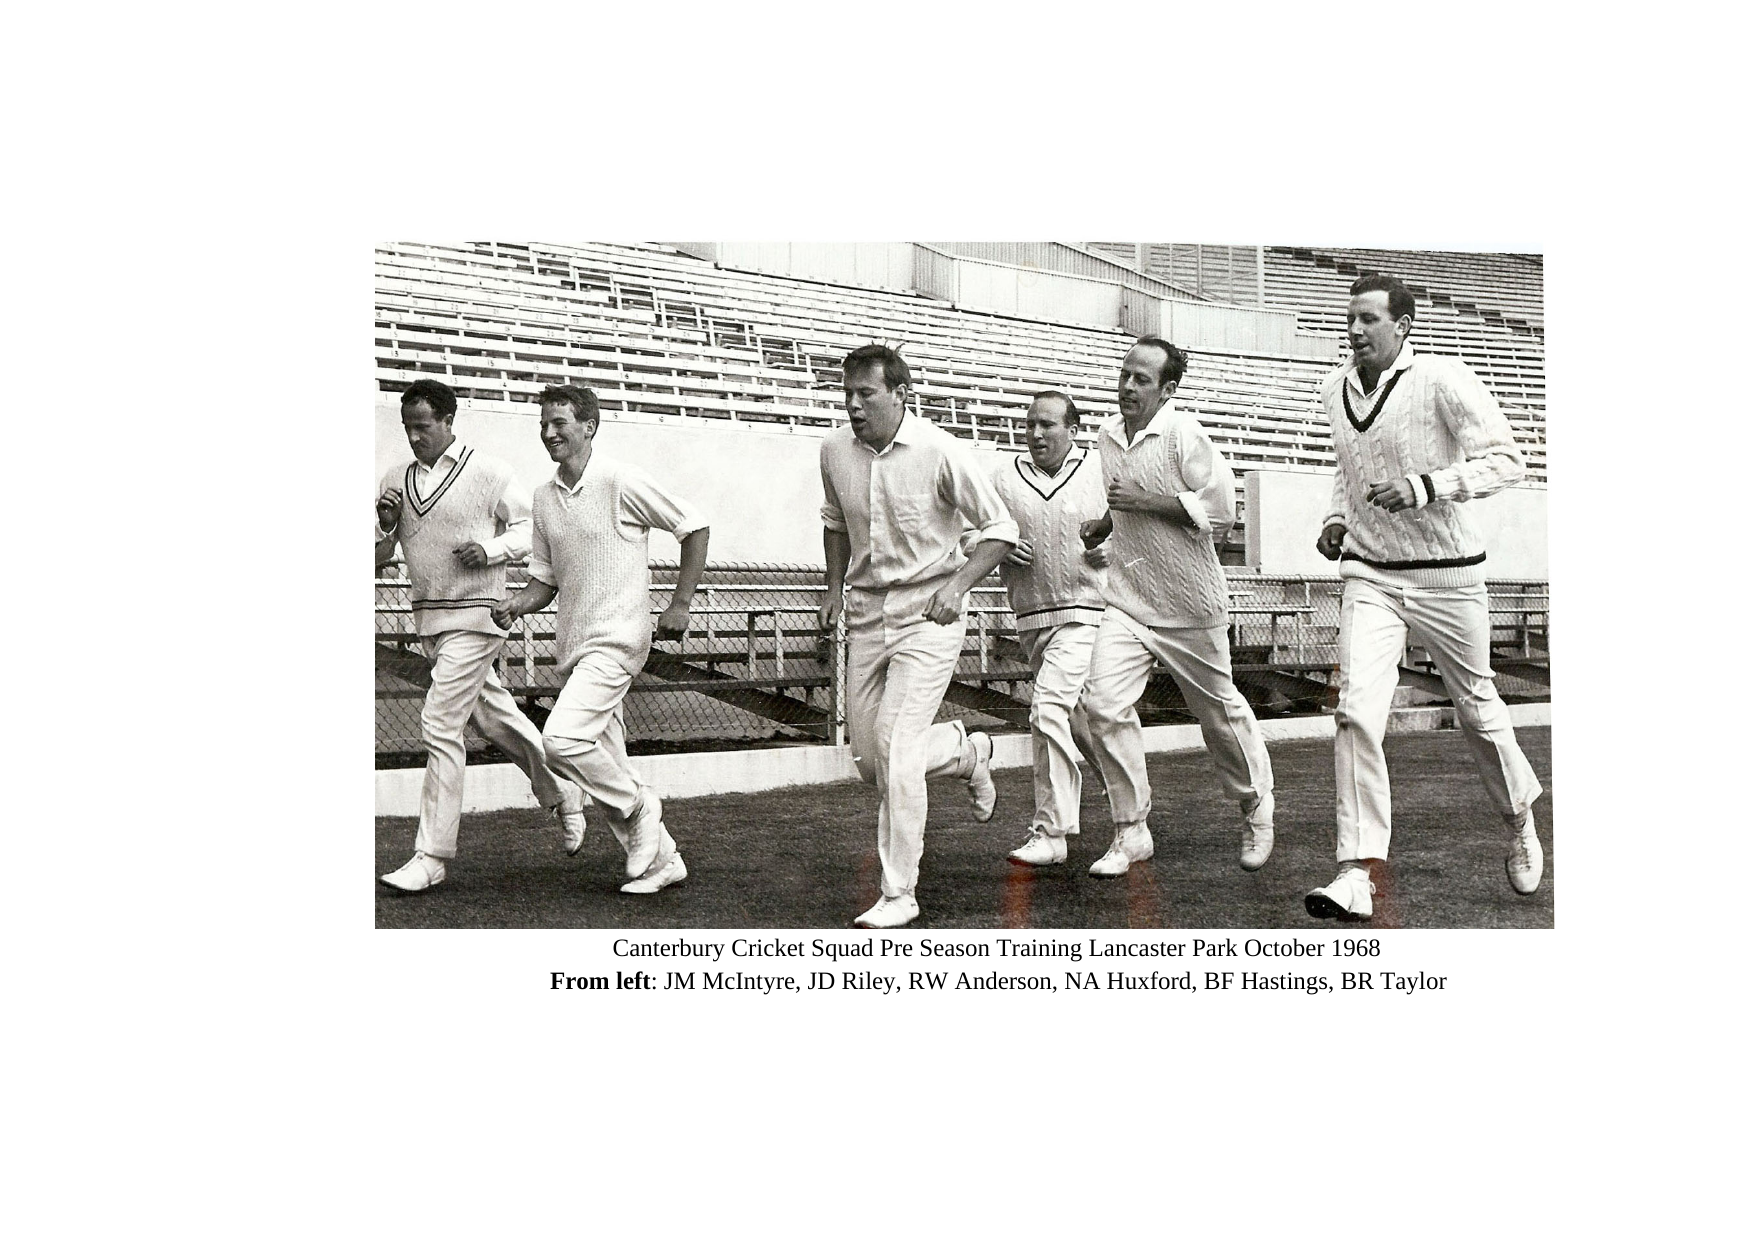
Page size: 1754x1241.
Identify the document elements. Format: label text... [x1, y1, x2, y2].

picture [375, 214, 1555, 929]
text From left: JM McIntyre, JD Riley, RW Anderson, NA Huxford, BF Hastings, BR Taylor [150, 966, 1604, 995]
text Canterbury Cricket Squad Pre Season Training Lancaster Park October 1968 [525, 933, 1604, 962]
